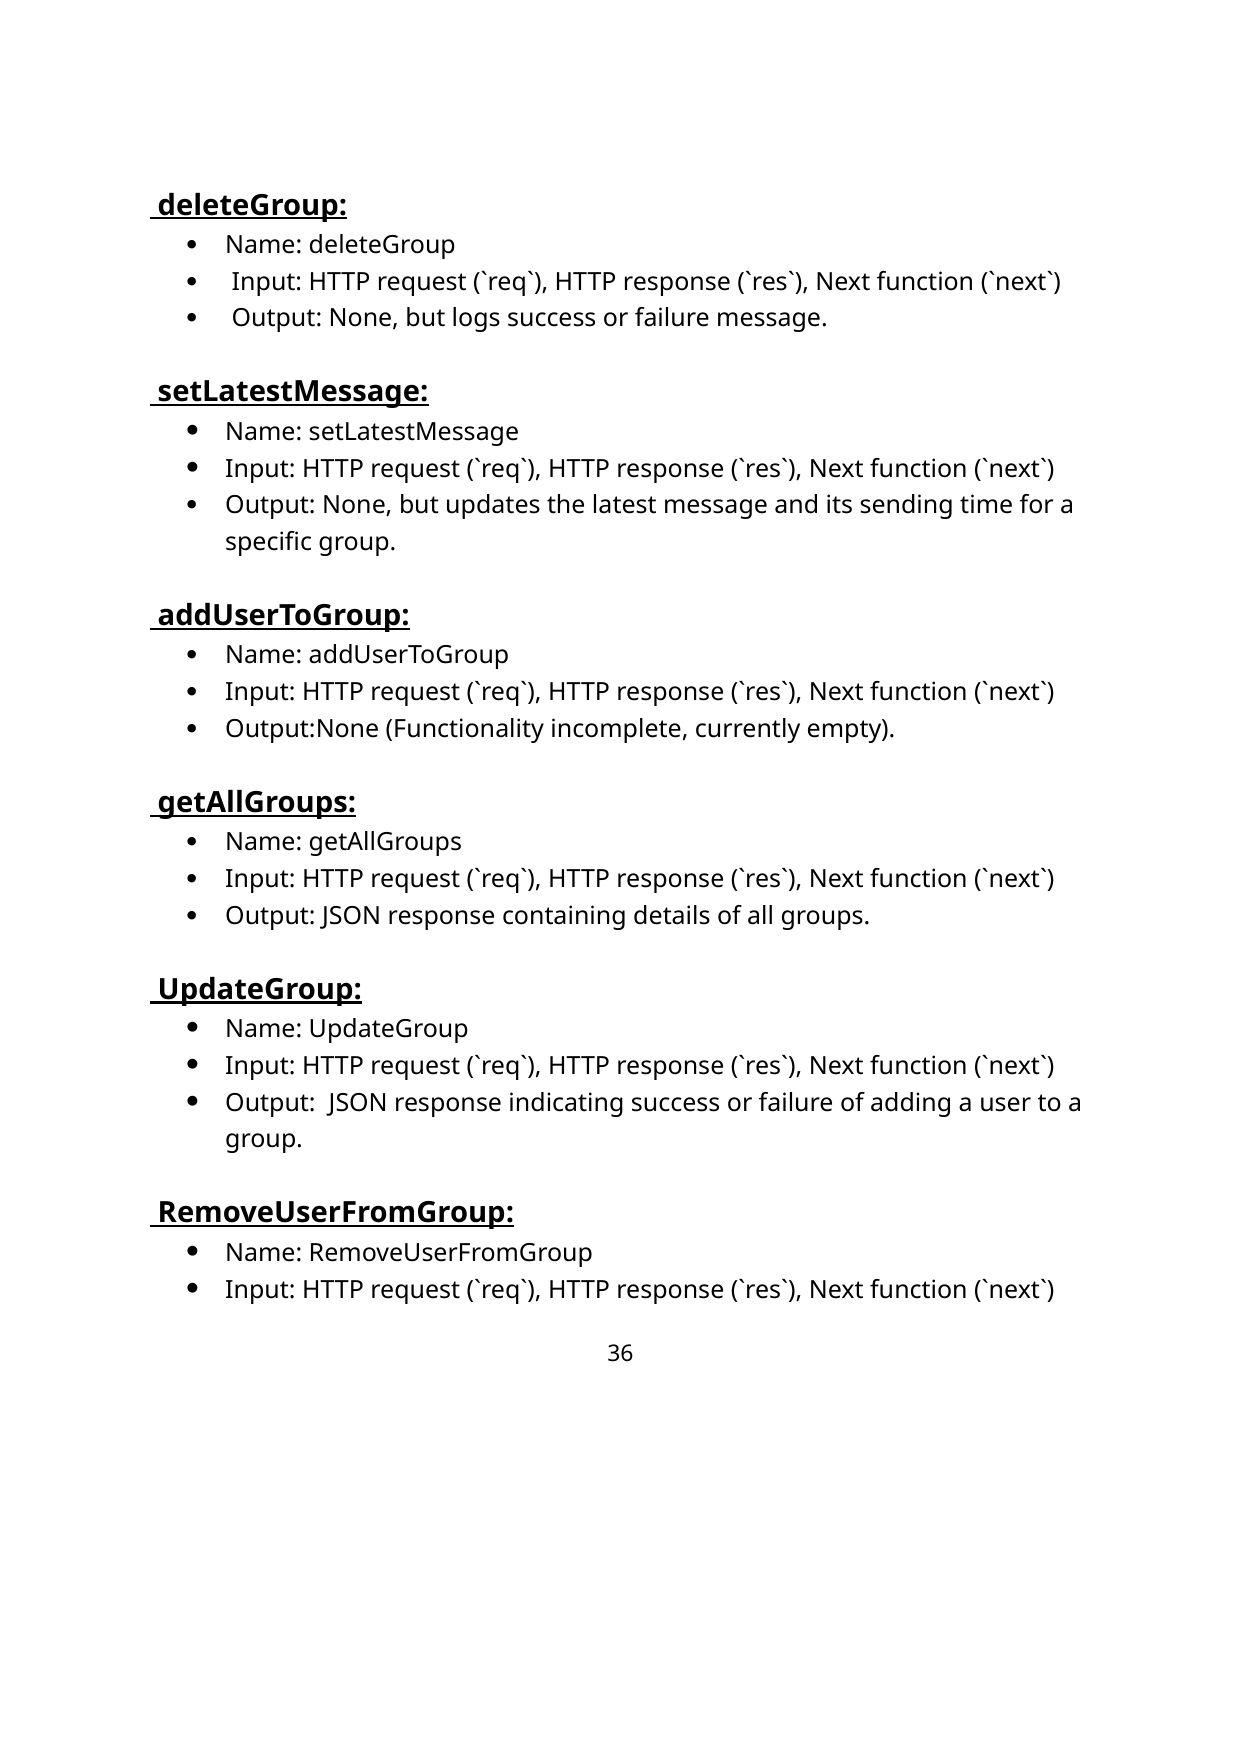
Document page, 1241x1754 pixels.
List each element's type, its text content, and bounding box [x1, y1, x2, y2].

text RemoveUserFromGroup: [150, 1192, 1090, 1231]
list Name: deleteGroup [187, 227, 1090, 261]
text addUserToGroup: [150, 594, 1090, 634]
text UpdateGroup: [150, 968, 1090, 1008]
list Input: HTTP request (`req`), HTTP response (`res`), Next function (`next`) [187, 674, 1090, 708]
list Name: RemoveUserFromGroup [187, 1234, 1090, 1268]
text deleteGroup: [150, 184, 1090, 223]
list Output:None (Functionality incomplete, currently empty). [187, 711, 1090, 745]
list Input: HTTP request (`req`), HTTP response (`res`), Next function (`next`) [187, 1048, 1090, 1082]
list Name: addUserToGroup [187, 637, 1090, 671]
list Input: HTTP request (`req`), HTTP response (`res`), Next function (`next`) [187, 861, 1090, 895]
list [187, 263, 1090, 297]
list Name: UpdateGroup [187, 1011, 1090, 1045]
list Name: getAllGroups [187, 824, 1090, 858]
list Output: None, but logs success or failure message. [187, 300, 1090, 334]
list Output: JSON response indicating success or failure of adding a user to a group. [187, 1084, 1090, 1155]
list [187, 1271, 1090, 1305]
list Name: setLatestMessage [187, 413, 1090, 447]
text getAllGroups: [150, 781, 1090, 821]
list Input: HTTP request (`req`), HTTP response (`res`), Next function (`next`) [187, 450, 1090, 484]
list Output: JSON response containing details of all groups. [187, 897, 1090, 932]
list Output: None, but updates the latest message and its sending time for a specific group. [187, 487, 1090, 558]
text setLatestMessage: [150, 371, 1090, 410]
